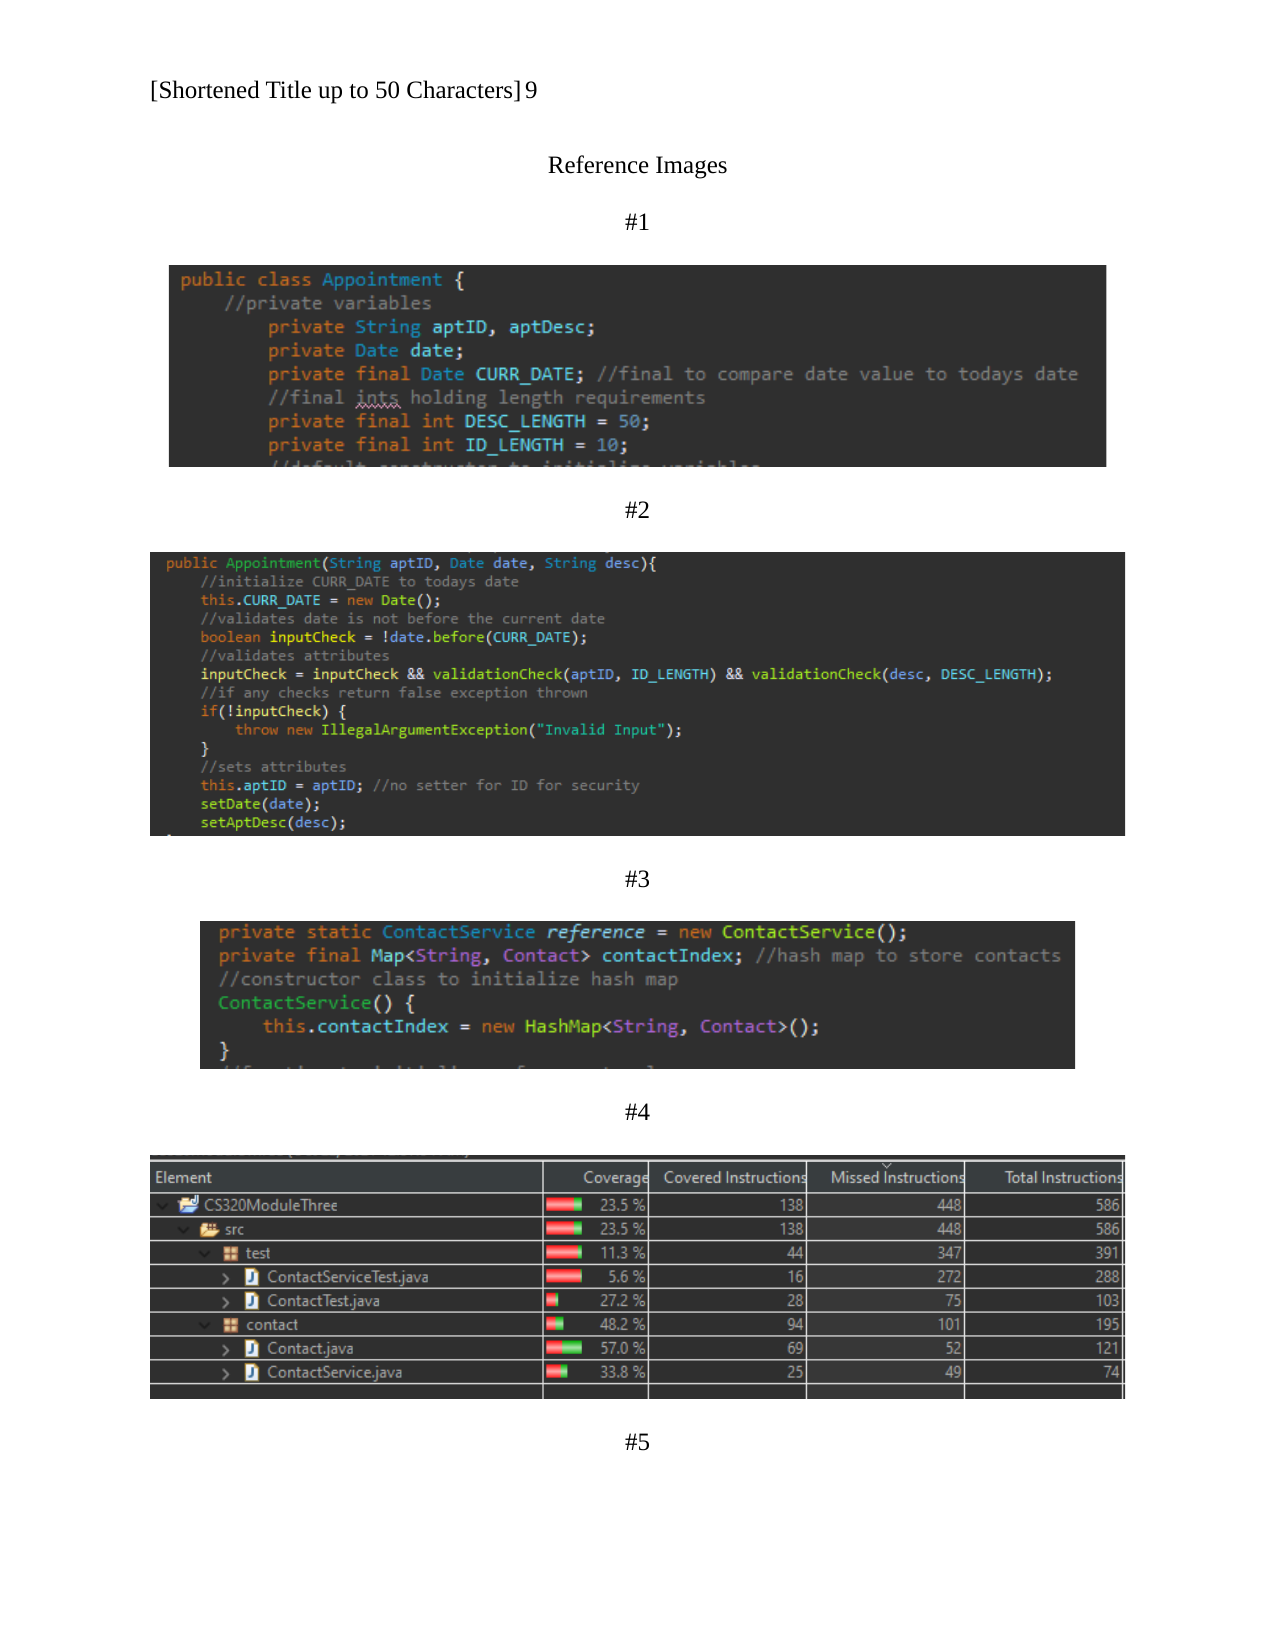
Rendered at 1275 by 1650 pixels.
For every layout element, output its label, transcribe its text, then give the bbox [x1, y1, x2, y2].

text #4 [150, 1097, 1125, 1126]
picture [150, 552, 1125, 836]
text #3 [150, 864, 1125, 893]
picture [150, 1155, 1125, 1399]
text Reference Images [150, 150, 1125, 179]
text #1 [150, 207, 1125, 236]
picture [168, 265, 1107, 467]
picture [200, 921, 1075, 1069]
text #5 [150, 1427, 1125, 1456]
text #2 [150, 495, 1125, 524]
